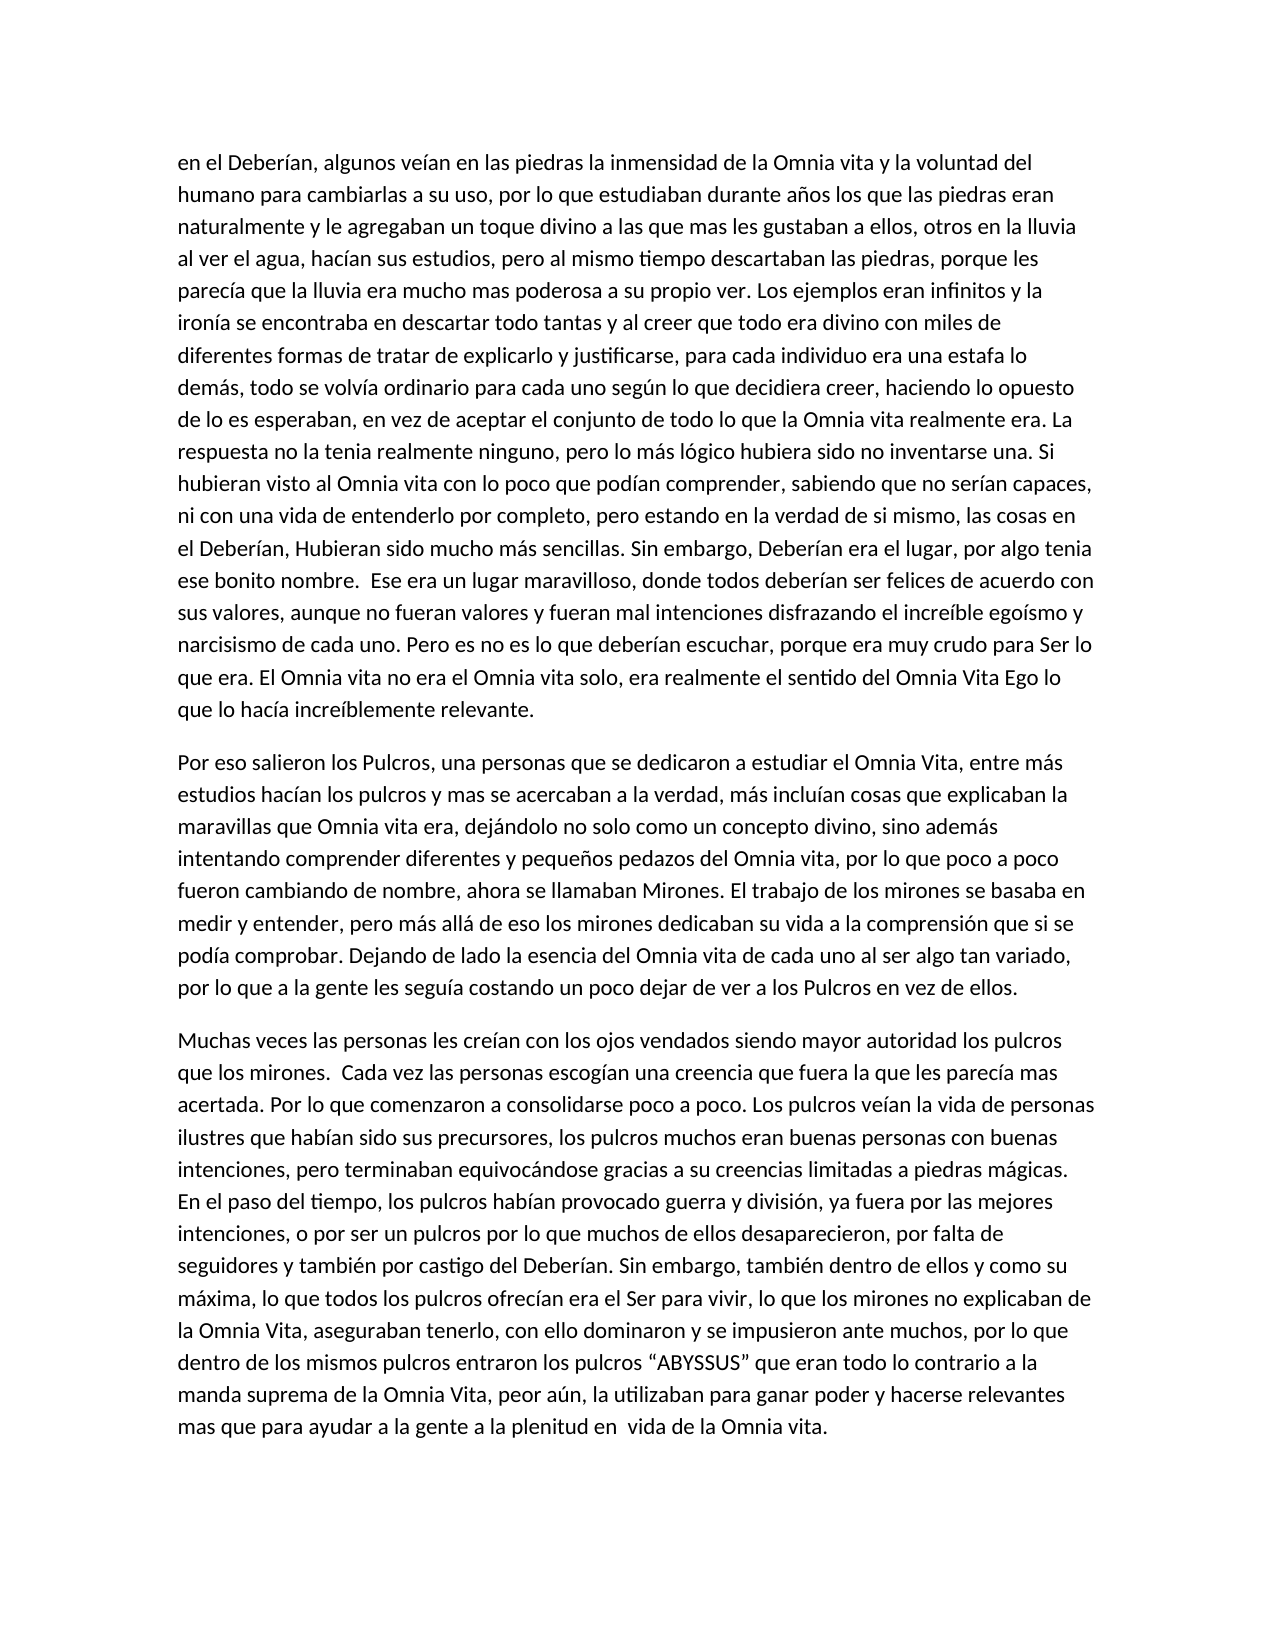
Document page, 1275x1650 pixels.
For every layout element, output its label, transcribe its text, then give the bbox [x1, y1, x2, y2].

text Muchas veces las personas les creían con los ojos vendados siendo mayor autoridad los pulcros que los mirones. Cada vez las personas escogían una creencia que fuera la que les parecía mas acertada. Por lo que comenzaron a consolidarse poco a poco. Los pulcros veían la vida de personas ilustres que habían sido sus precursores, los pulcros muchos eran buenas personas con buenas intenciones, pero terminaban equivocándose gracias a su creencias limitadas a piedras mágicas. En el paso del tiempo, los pulcros habían provocado guerra y división, ya fuera por las mejores intenciones, o por ser un pulcros por lo que muchos de ellos desaparecieron, por falta de seguidores y también por castigo del Deberían. Sin embargo, también dentro de ellos y como su máxima, lo que todos los pulcros ofrecían era el Ser para vivir, lo que los mirones no explicaban de la Omnia Vita, aseguraban tenerlo, con ello dominaron y se impusieron ante muchos, por lo que dentro de los mismos pulcros entraron los pulcros “ABYSSUS” que eran todo lo contrario a la manda suprema de la Omnia Vita, peor aún, la utilizaban para ganar poder y hacerse relevantes mas que para ayudar a la gente a la plenitud en vida de la Omnia vita. [177, 1026, 1098, 1440]
text Por eso salieron los Pulcros, una personas que se dedicaron a estudiar el Omnia Vita, entre más estudios hacían los pulcros y mas se acercaban a la verdad, más incluían cosas que explicaban la maravillas que Omnia vita era, dejándolo no solo como un concepto divino, sino además intentando comprender diferentes y pequeños pedazos del Omnia vita, por lo que poco a poco fueron cambiando de nombre, ahora se llamaban Mirones. El trabajo de los mirones se basaba en medir y entender, pero más allá de eso los mirones dedicaban su vida a la comprensión que si se podía comprobar. Dejando de lado la esencia del Omnia vita de cada uno al ser algo tan variado, por lo que a la gente les seguía costando un poco dejar de ver a los Pulcros en vez de ellos. [177, 748, 1098, 1001]
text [177, 148, 1098, 723]
